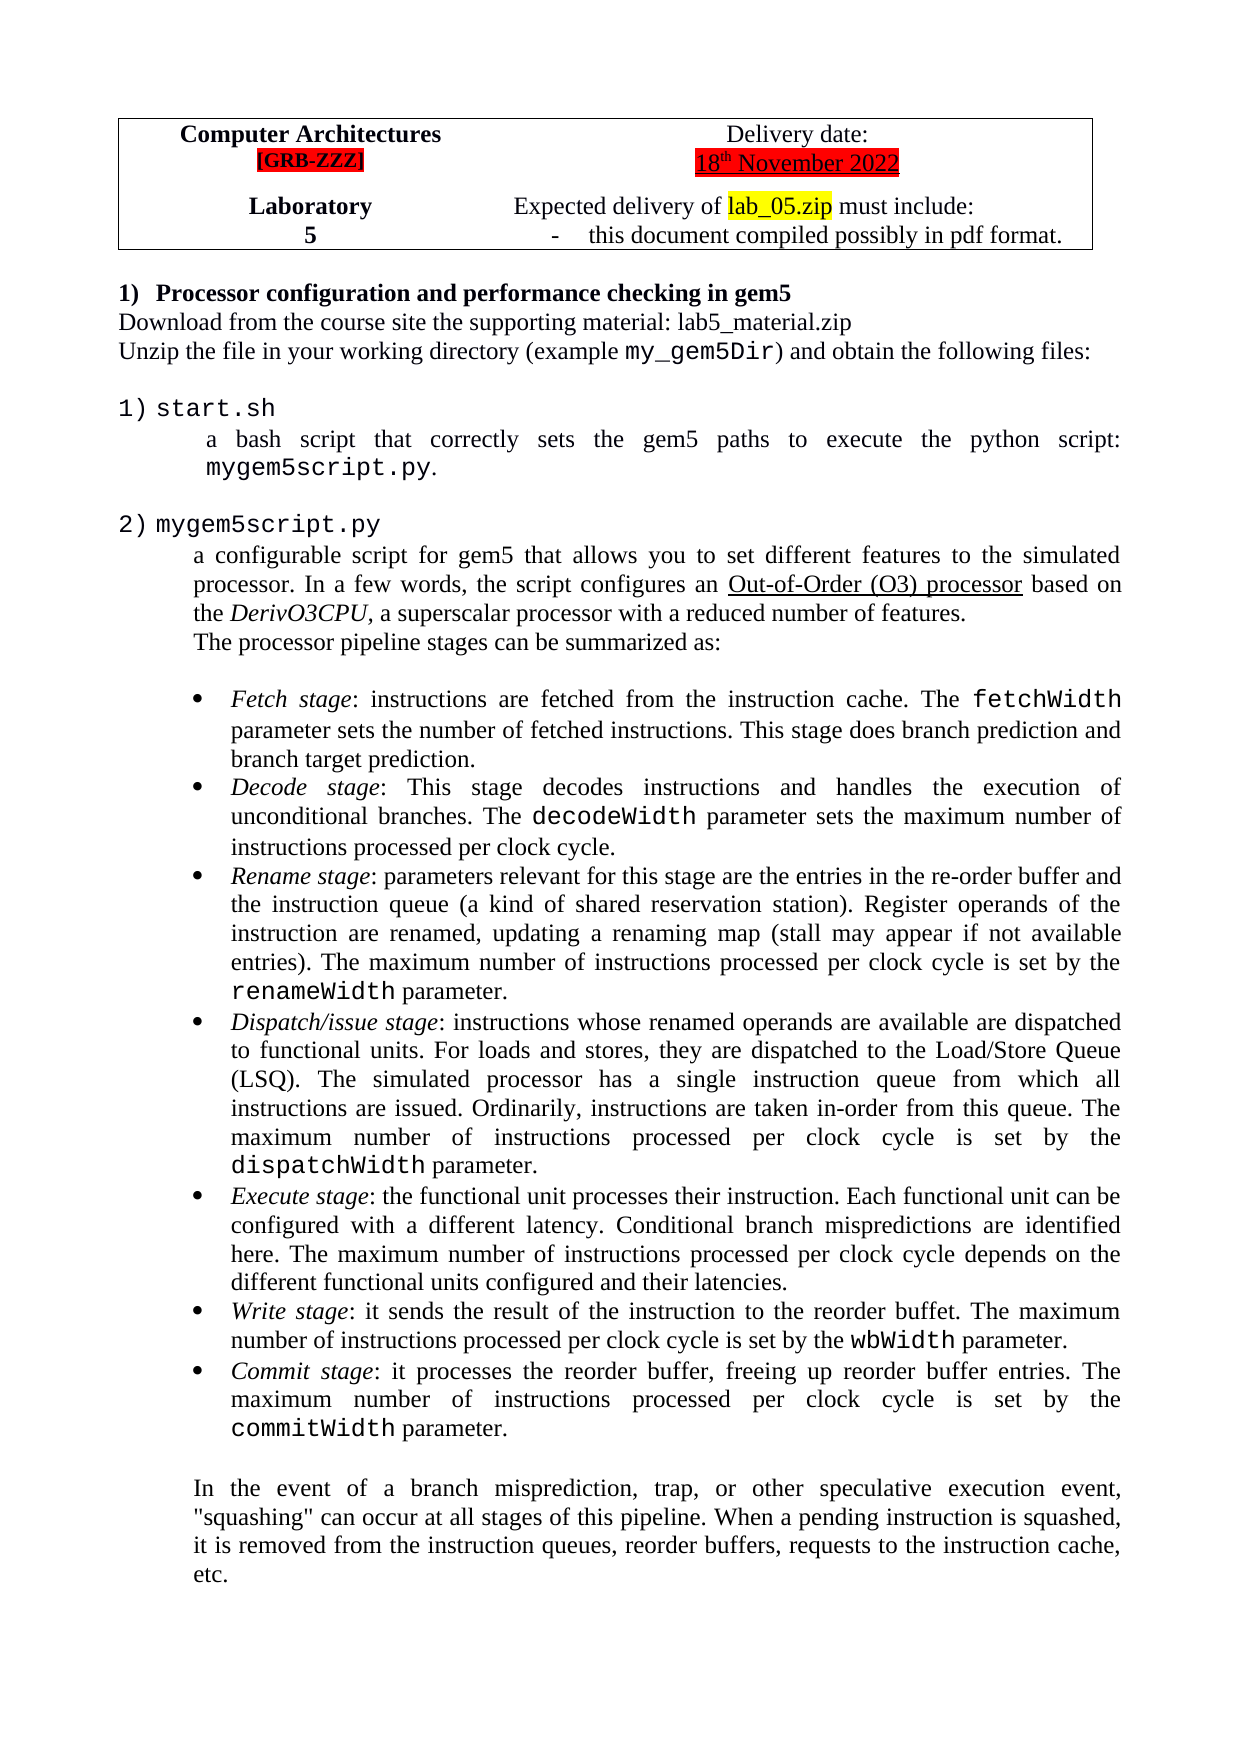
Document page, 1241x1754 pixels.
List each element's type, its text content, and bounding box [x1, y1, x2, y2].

list The processor pipeline stages can be summarized as: [193, 627, 1122, 655]
table_cell Expected delivery of lab_05.zip must include: this document compiled possibly in pdf format. [502, 191, 1092, 248]
text a bash script that correctly sets the gem5 paths to execute the python script: mygem5script.py. [206, 424, 1122, 483]
list Commit stage: it processes the reorder buffer, freeing up reorder buffer entries. The maximum number of instructions processed per clock cycle is set by the commitWidth parameter. [193, 1356, 1122, 1444]
text Unzip the file in your working directory (example my_gem5Dir) and obtain the following files: [118, 336, 1122, 367]
table_header Delivery date: 18th November 2022 [502, 119, 1092, 191]
list Write stage: it sends the result of the instruction to the reorder buffet. The maximum number of instructions processed per clock cycle is set by the wbWidth parameter. [193, 1296, 1122, 1356]
list In the event of a branch misprediction, trap, or other speculative execution event, "squashing" can occur at all stages of this pipeline. When a pending instruction is squashed, it is removed from the instruction queues, reorder buffers, requests to the instruction cache, etc. [193, 1473, 1122, 1588]
list Execute stage: the functional unit processes their instruction. Each functional unit can be configured with a different latency. Conditional branch mispredictions are identified here. The maximum number of instructions processed per clock cycle depends on the different functional units configured and their latencies. [193, 1181, 1122, 1296]
list Processor configuration and performance checking in gem5 [118, 278, 1122, 307]
table_cell Laboratory 5 [119, 191, 502, 248]
table_header Computer Architectures [GRB-ZZZ] [119, 119, 502, 191]
list mygem5script.py [118, 512, 1122, 540]
list Fetch stage: instructions are fetched from the instruction cache. The fetchWidth parameter sets the number of fetched instructions. This stage does branch prediction and branch target prediction. [193, 684, 1122, 772]
text Download from the course site the supporting material: lab5_material.zip [118, 307, 1122, 336]
list Dispatch/issue stage: instructions whose renamed operands are available are dispatched to functional units. For loads and stores, they are dispatched to the Load/Store Queue (LSQ). The simulated processor has a single instruction queue from which all instructions are issued. Ordinarily, instructions are taken in-order from this queue. The maximum number of instructions processed per clock cycle is set by the dispatchWidth parameter. [193, 1007, 1122, 1181]
list Rename stage: parameters relevant for this stage are the entries in the re-order buffer and the instruction queue (a kind of shared reservation station). Register operands of the instruction are renamed, updating a renaming map (stall may appear if not available entries). The maximum number of instructions processed per clock cycle is set by the renameWidth parameter. [193, 861, 1122, 1007]
list Decode stage: This stage decodes instructions and handles the execution of unconditional branches. The decodeWidth parameter sets the maximum number of instructions processed per clock cycle. [193, 772, 1122, 861]
list start.sh [118, 395, 1122, 424]
list a configurable script for gem5 that allows you to set different features to the simulated processor. In a few words, the script configures an Out-of-Order (O3) processor based on the DerivO3CPU, a superscalar processor with a reduced number of features. [193, 540, 1122, 627]
